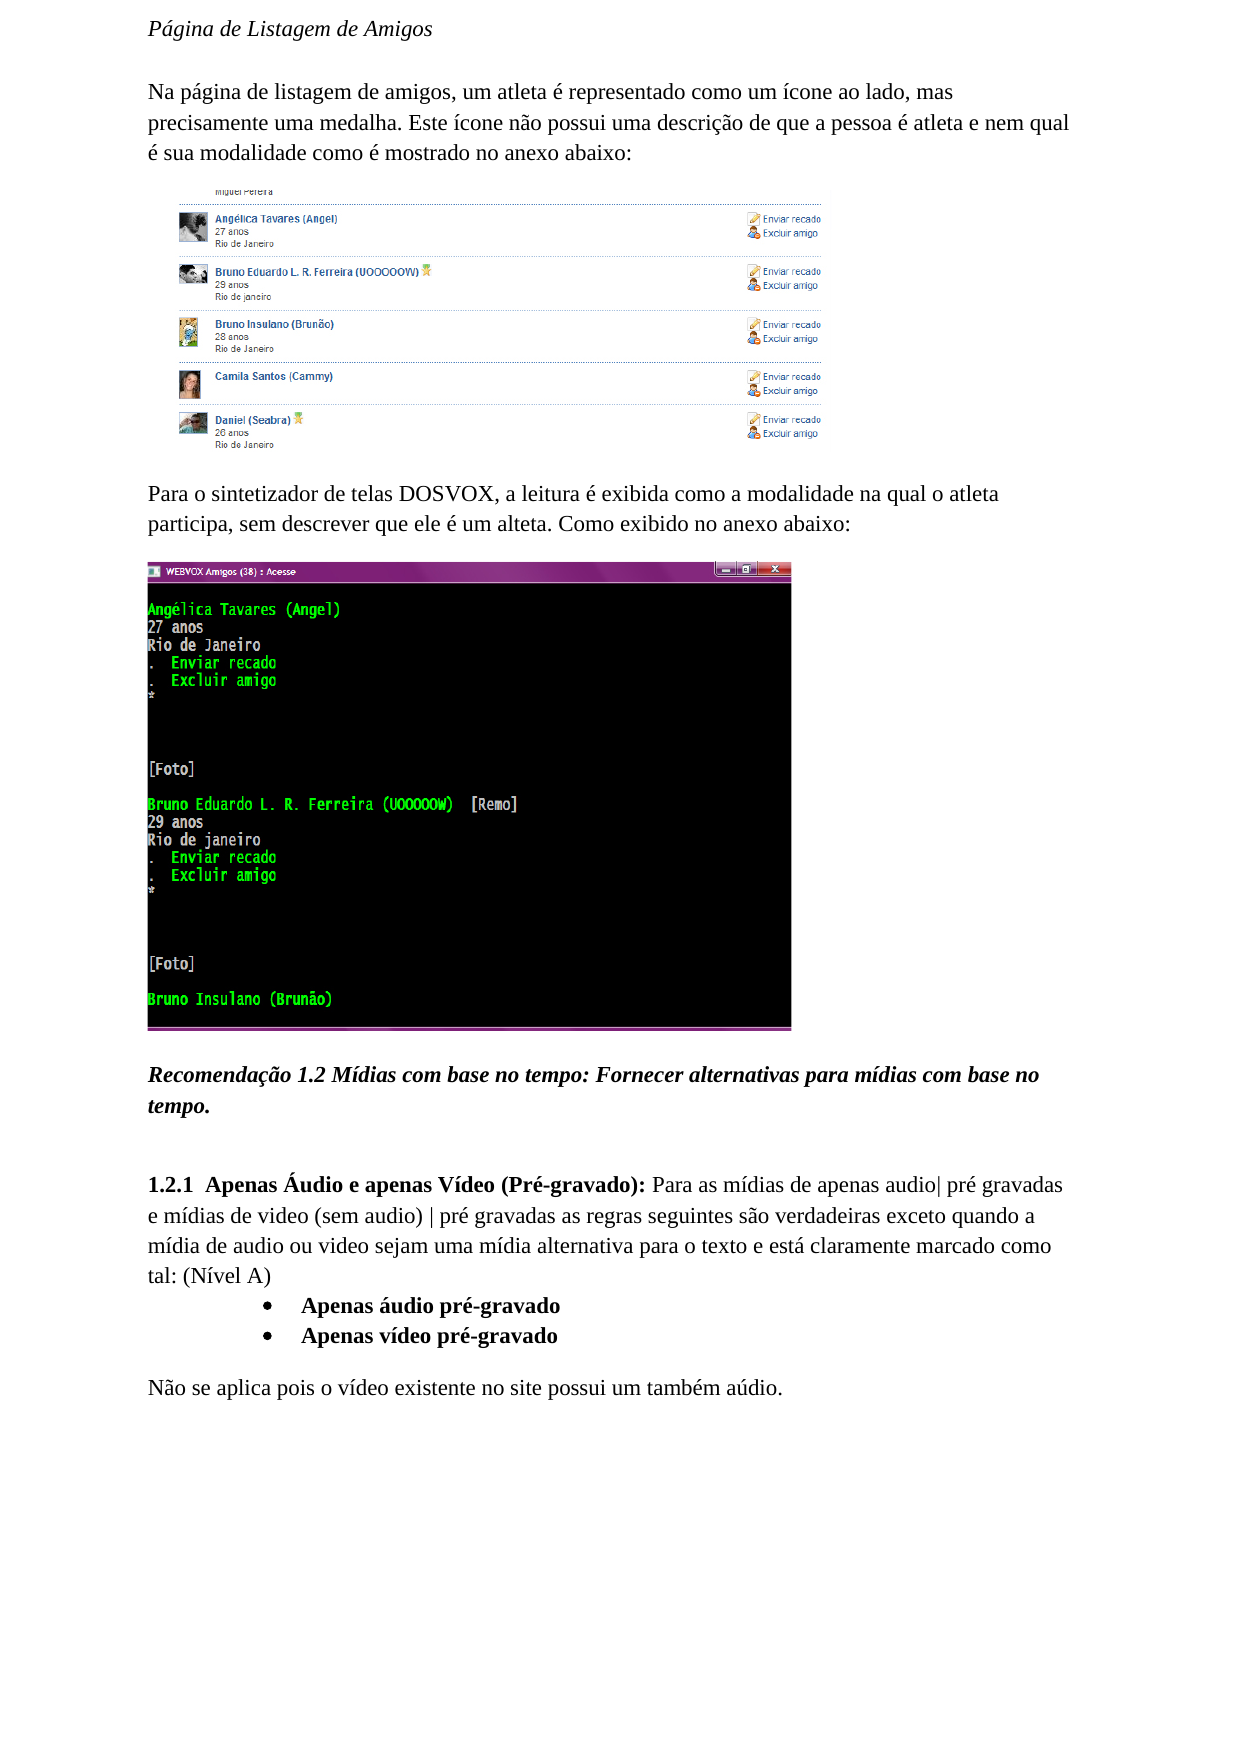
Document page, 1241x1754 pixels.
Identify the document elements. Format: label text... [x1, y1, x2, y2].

picture [147, 561, 792, 1031]
subtitle Recomendação 1.2 Mídias com base no tempo: Fornecer alternativas para mídias com base no tempo. [148, 1062, 1078, 1118]
subtitle 1.2.1 Apenas Áudio e apenas Vídeo (Pré-gravado): Para as mídias de apenas audio| pré gravadas e mídias de video (sem audio) | pré gravadas as regras seguintes são verdadeiras exceto quando a mídia de audio ou video sejam uma mídia alternativa para o texto e está claramente marcado como tal: (Nível A) [148, 1172, 1078, 1288]
text Na página de listagem de amigos, um atleta é representado como um ícone ao lado, mas precisamente uma medalha. Este ícone não possui uma descrição de que a pessoa é atleta e nem qual é sua modalidade como é mostrado no anexo abaixo: [148, 78, 1078, 165]
text Para o sintetizador de telas DOSVOX, a leitura é exibida como a modalidade na qual o atleta participa, sem descrever que ele é um alteta. Como exibido no anexo abaixo: [148, 480, 1078, 537]
list Apenas áudio pré-gravado [263, 1292, 1078, 1319]
list Apenas vídeo pré-gravado [263, 1323, 1078, 1349]
text Não se aplica pois o vídeo existente no site possui um também aúdio. [148, 1374, 1078, 1400]
picture [147, 190, 832, 452]
subtitle Página de Listagem de Amigos [148, 15, 1078, 74]
